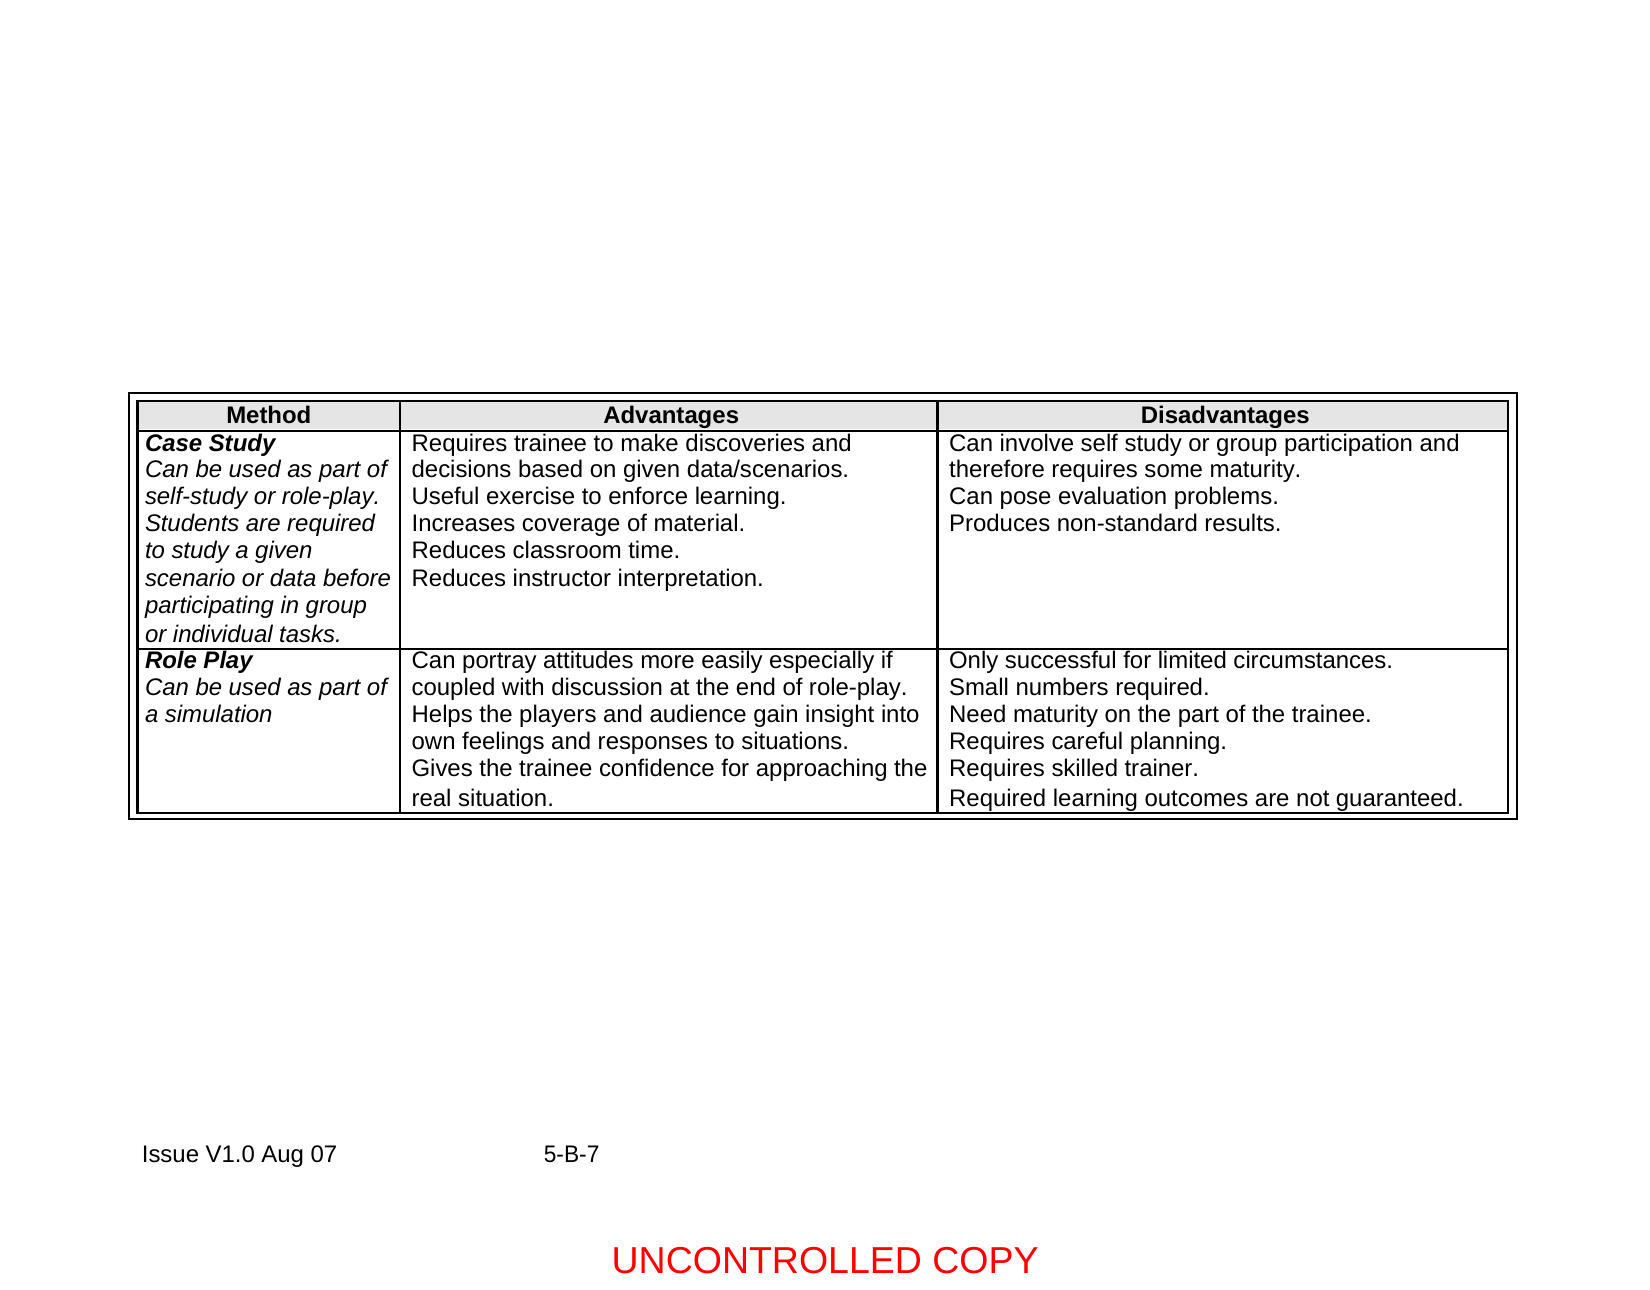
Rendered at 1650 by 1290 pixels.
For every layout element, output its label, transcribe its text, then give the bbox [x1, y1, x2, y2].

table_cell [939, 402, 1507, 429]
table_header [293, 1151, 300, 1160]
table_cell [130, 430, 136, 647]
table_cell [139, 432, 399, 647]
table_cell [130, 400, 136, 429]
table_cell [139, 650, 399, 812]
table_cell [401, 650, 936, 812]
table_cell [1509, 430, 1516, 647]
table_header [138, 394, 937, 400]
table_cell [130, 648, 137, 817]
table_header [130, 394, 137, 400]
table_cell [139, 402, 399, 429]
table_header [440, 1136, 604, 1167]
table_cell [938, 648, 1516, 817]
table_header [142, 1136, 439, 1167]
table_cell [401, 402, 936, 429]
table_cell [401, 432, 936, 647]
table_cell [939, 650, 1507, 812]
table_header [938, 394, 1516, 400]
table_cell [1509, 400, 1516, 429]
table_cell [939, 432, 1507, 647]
text UNCONTROLLED COPY [127, 1238, 1523, 1281]
